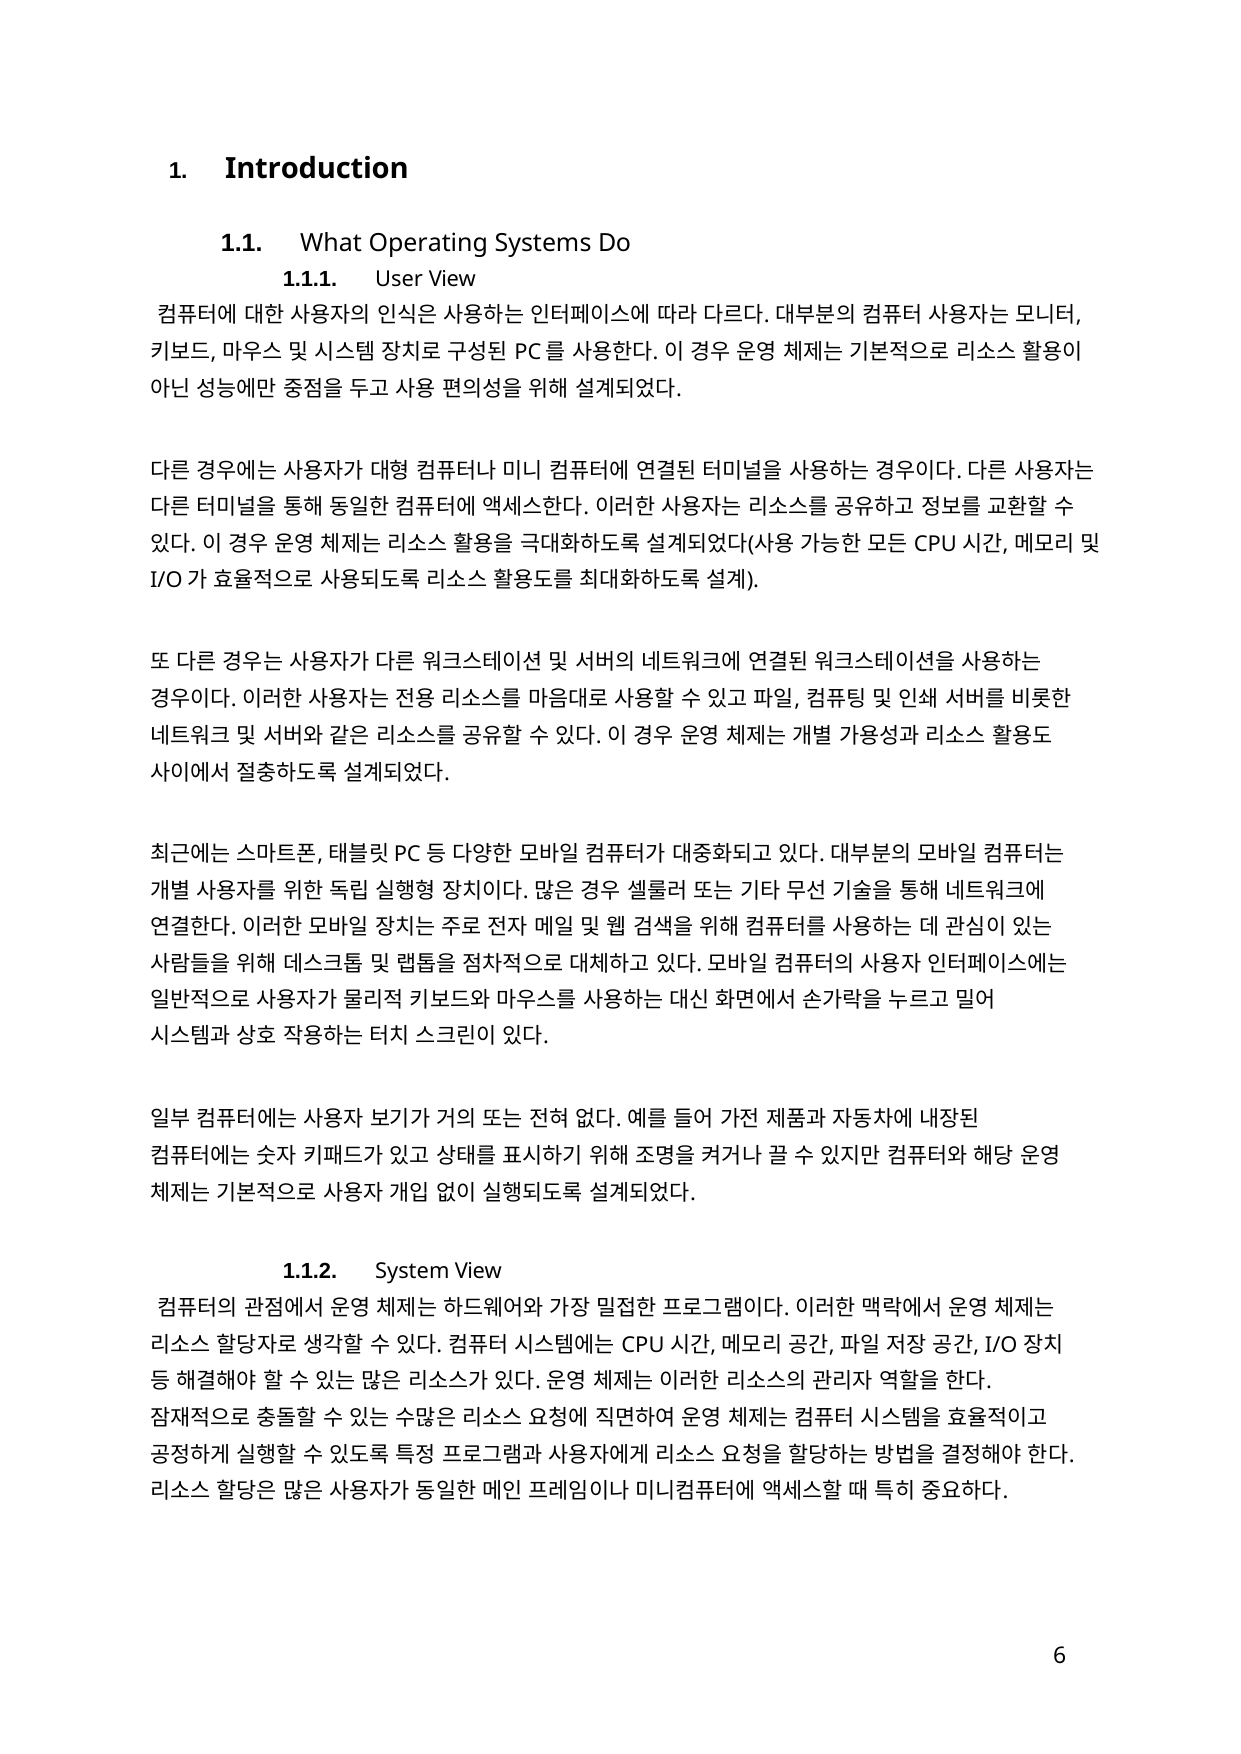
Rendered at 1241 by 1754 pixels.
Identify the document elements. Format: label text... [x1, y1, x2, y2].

list User View [283, 263, 1103, 293]
text 다른 경우에는 사용자가 대형 컴퓨터나 미니 컴퓨터에 연결된 터미널을 사용하는 경우이다. 다른 사용자는 다른 터미널을 통해 동일한 컴퓨터에 액세스한다. 이러한 사용자는 리소스를 공유하고 정보를 교환할 수 있다. 이 경우 운영 체제는 리소스 활용을 극대화하도록 설계되었다(사용 가능한 모든 CPU 시간, 메모리 및 I/O가 효율적으로 사용되도록 리소스 활용도를 최대화하도록 설계). [150, 453, 1103, 594]
list System View [283, 1255, 1103, 1285]
text 일부 컴퓨터에는 사용자 보기가 거의 또는 전혀 없다. 예를 들어 가전 제품과 자동차에 내장된 컴퓨터에는 숫자 키패드가 있고 상태를 표시하기 위해 조명을 켜거나 끌 수 있지만 컴퓨터와 해당 운영 체제는 기본적으로 사용자 개입 없이 실행되도록 설계되었다. [150, 1101, 1080, 1206]
text 최근에는 스마트폰, 태블릿PC 등 다양한 모바일 컴퓨터가 대중화되고 있다. 대부분의 모바일 컴퓨터는 개별 사용자를 위한 독립 실행형 장치이다. 많은 경우 셀룰러 또는 기타 무선 기술을 통해 네트워크에 연결한다. 이러한 모바일 장치는 주로 전자 메일 및 웹 검색을 위해 컴퓨터를 사용하는 데 관심이 있는 사람들을 위해 데스크톱 및 랩톱을 점차적으로 대체하고 있다. 모바일 컴퓨터의 사용자 인터페이스에는 일반적으로 사용자가 물리적 키보드와 마우스를 사용하는 대신 화면에서 손가락을 누르고 밀어 시스템과 상호 작용하는 터치 스크린이 있다. [150, 836, 1080, 1050]
subtitle What Operating Systems Do [221, 224, 1103, 258]
text 컴퓨터의 관점에서 운영 체제는 하드웨어와 가장 밀접한 프로그램이다. 이러한 맥락에서 운영 체제는 리소스 할당자로 생각할 수 있다. 컴퓨터 시스템에는 CPU 시간, 메모리 공간, 파일 저장 공간, I/O 장치 등 해결해야 할 수 있는 많은 리소스가 있다. 운영 체제는 이러한 리소스의 관리자 역할을 한다. 잠재적으로 충돌할 수 있는 수많은 리소스 요청에 직면하여 운영 체제는 컴퓨터 시스템을 효율적이고 공정하게 실행할 수 있도록 특정 프로그램과 사용자에게 리소스 요청을 할당하는 방법을 결정해야 한다. 리소스 할당은 많은 사용자가 동일한 메인 프레임이나 미니컴퓨터에 액세스할 때 특히 중요하다. [150, 1290, 1080, 1505]
subtitle Introduction [168, 147, 1103, 187]
text 또 다른 경우는 사용자가 다른 워크스테이션 및 서버의 네트워크에 연결된 워크스테이션을 사용하는 경우이다. 이러한 사용자는 전용 리소스를 마음대로 사용할 수 있고 파일, 컴퓨팅 및 인쇄 서버를 비롯한 네트워크 및 서버와 같은 리소스를 공유할 수 있다. 이 경우 운영 체제는 개별 가용성과 리소스 활용도 사이에서 절충하도록 설계되었다. [150, 644, 1103, 786]
text 컴퓨터에 대한 사용자의 인식은 사용하는 인터페이스에 따라 다르다. 대부분의 컴퓨터 사용자는 모니터, 키보드, 마우스 및 시스템 장치로 구성된 PC를 사용한다. 이 경우 운영 체제는 기본적으로 리소스 활용이 아닌 성능에만 중점을 두고 사용 편의성을 위해 설계되었다. [150, 297, 1088, 403]
